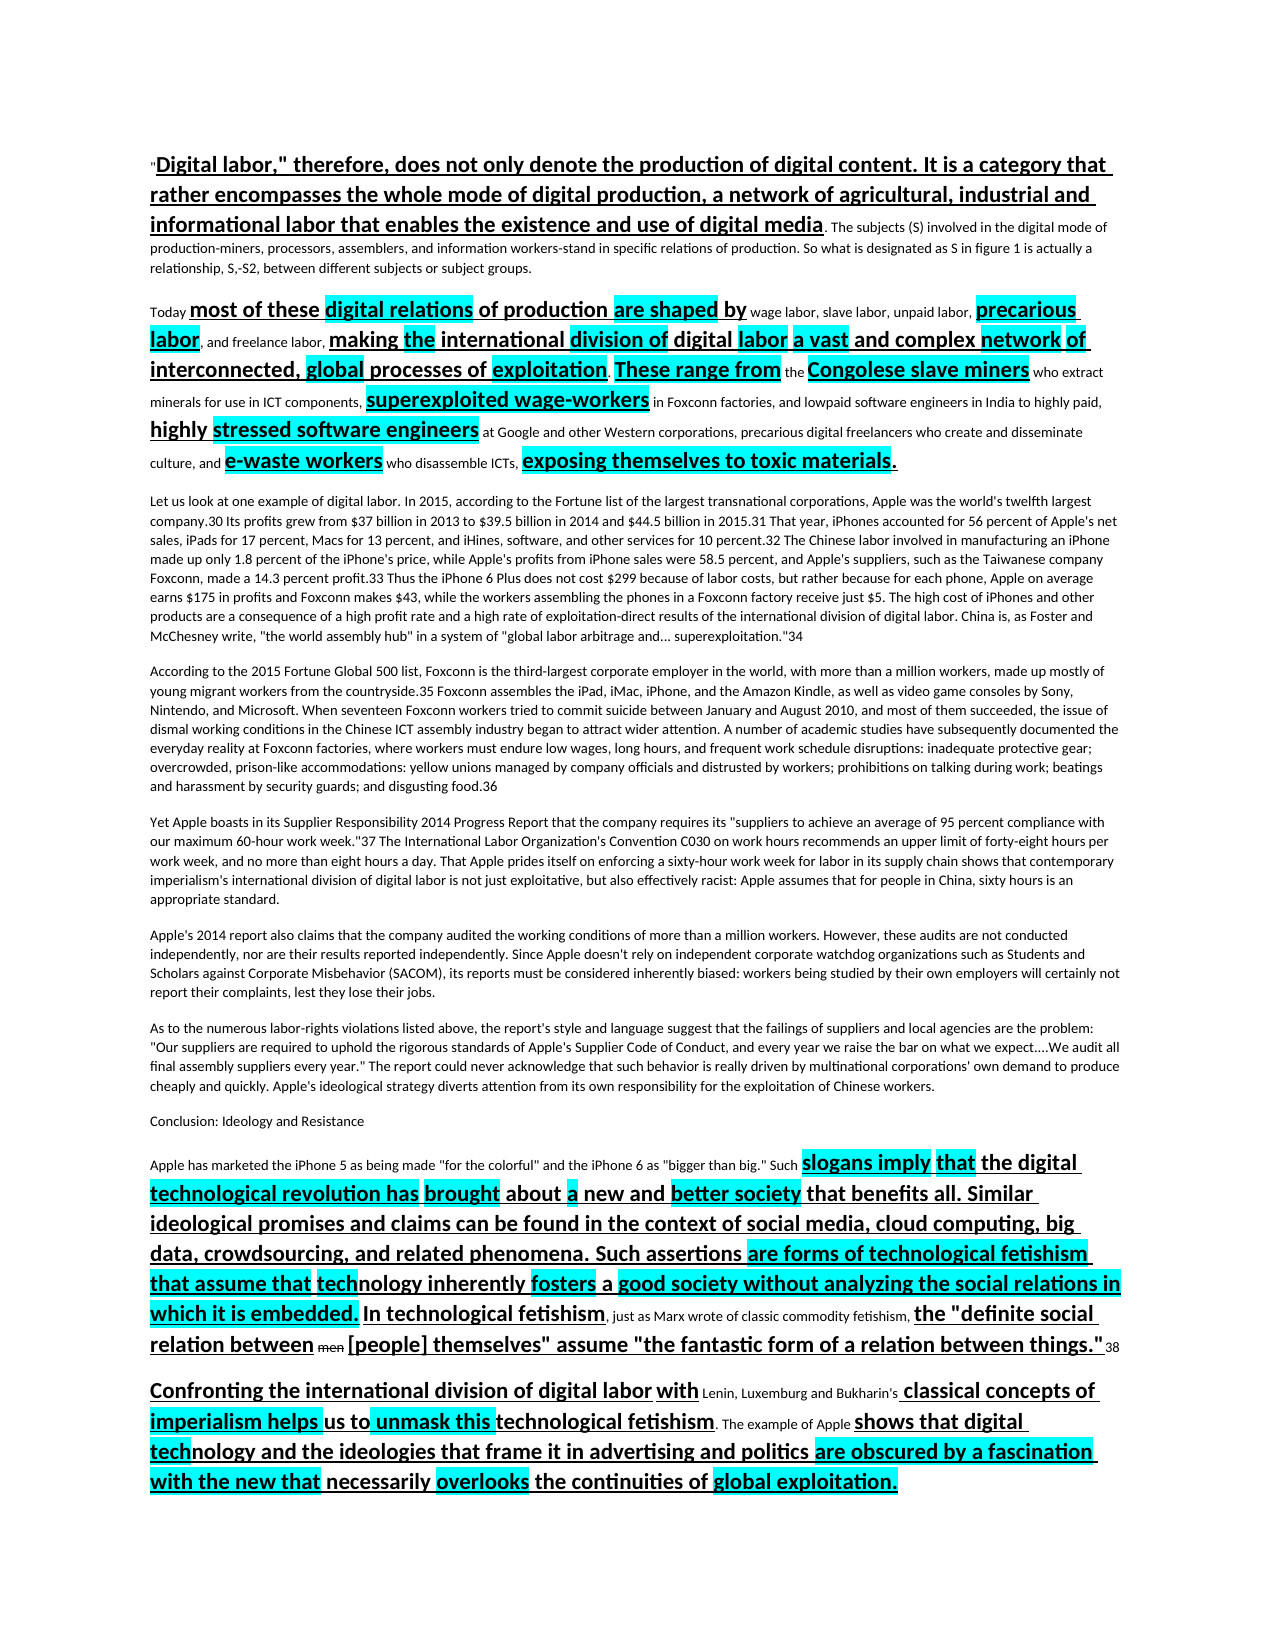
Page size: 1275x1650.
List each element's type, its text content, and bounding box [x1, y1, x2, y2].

text Conclusion: Ideology and Resistance [150, 1113, 1125, 1131]
text As to the numerous labor-rights violations listed above, the report's style and language suggest that the failings of suppliers and local agencies are the problem: "Our suppliers are required to uphold the rigorous standards of Apple's Supplier Code of Conduct, and every year we raise the bar on what we expect....We audit all final assembly suppliers every year." The report could never acknowledge that such behavior is really driven by multinational corporations' own demand to produce cheaply and quickly. Apple's ideological strategy diverts attention from its own responsibility for the exploitation of Chinese workers. [150, 1019, 1125, 1095]
text According to the 2015 Fortune Global 500 list, Foxconn is the third-largest corporate employer in the world, with more than a million workers, made up mostly of young migrant workers from the countryside.35 Foxconn assembles the iPad, iMac, iPhone, and the Amazon Kindle, as well as video game consoles by Sony, Nintendo, and Microsoft. When seventeen Foxconn workers tried to commit suicide between January and August 2010, and most of them succeeded, the issue of dismal working conditions in the Chinese ICT assembly industry began to attract wider attention. A number of academic studies have subsequently documented the everyday reality at Foxconn factories, where workers must endure low wages, long hours, and frequent work schedule disruptions: inadequate protective gear; overcrowded, prison-like accommodations: yellow unions managed by company officials and distrusted by workers; prohibitions on talking during work; beatings and harassment by security guards; and disgusting food.36 [150, 663, 1125, 796]
text Today most of these digital relations of production are shaped by wage labor, slave labor, unpaid labor, precarious labor, and freelance labor, making the international division of digital labor a vast and complex network of interconnected, global processes of exploitation. These range from the Congolese slave miners who extract minerals for use in ICT components, superexploited wage-workers in Foxconn factories, and lowpaid software engineers in India to highly paid, highly stressed software engineers at Google and other Western corporations, precarious digital freelancers who create and disseminate culture, and e-waste workers who disassemble ICTs, exposing themselves to toxic materials. [150, 295, 1125, 474]
text Confronting the international division of digital labor with Lenin, Luxemburg and Bukharin's classical concepts of imperialism helps us to unmask this technological fetishism. The example of Apple shows that digital technology and the ideologies that frame it in advertising and politics are obscured by a fascination with the new that necessarily overlooks the continuities of global exploitation. [150, 1377, 1125, 1495]
text "Digital labor," therefore, does not only denote the production of digital content. It is a category that rather encompasses the whole mode of digital production, a network of agricultural, industrial and informational labor that enables the existence and use of digital media. The subjects (S) involved in the digital mode of production-miners, processors, assemblers, and information workers-stand in specific relations of production. So what is designated as S in figure 1 is actually a relationship, S,-S2, between different subjects or subject groups. [150, 150, 1125, 277]
text Apple has marketed the iPhone 5 as being made "for the colorful" and the iPhone 6 as "bigger than big." Such slogans imply that the digital technological revolution has brought about a new and better society that benefits all. Similar ideological promises and claims can be found in the context of social media, cloud computing, big data, crowdsourcing, and related phenomena. Such assertions are forms of technological fetishism that assume that technology inherently fosters a good society without analyzing the social relations in which it is embedded. In technological fetishism, just as Marx wrote of classic commodity fetishism, the "definite social relation between men [people] themselves" assume "the fantastic form of a relation between things."38 [150, 1148, 1125, 1358]
text Let us look at one example of digital labor. In 2015, according to the Fortune list of the largest transnational corporations, Apple was the world's twelfth largest company.30 Its profits grew from $37 billion in 2013 to $39.5 billion in 2014 and $44.5 billion in 2015.31 That year, iPhones accounted for 56 percent of Apple's net sales, iPads for 17 percent, Macs for 13 percent, and iHines, software, and other services for 10 percent.32 The Chinese labor involved in manufacturing an iPhone made up only 1.8 percent of the iPhone's price, while Apple's profits from iPhone sales were 58.5 percent, and Apple's suppliers, such as the Taiwanese company Foxconn, made a 14.3 percent profit.33 Thus the iPhone 6 Plus does not cost $299 because of labor costs, but rather because for each phone, Apple on average earns $175 in profits and Foxconn makes $43, while the workers assembling the phones in a Foxconn factory receive just $5. The high cost of iPhones and other products are a consequence of a high profit rate and a high rate of exploitation-direct results of the international division of digital labor. China is, as Foster and McChesney write, "the world assembly hub" in a system of "global labor arbitrage and... superexploitation."34 [150, 493, 1125, 645]
text Apple's 2014 report also claims that the company audited the working conditions of more than a million workers. However, these audits are not conducted independently, nor are their results reported independently. Since Apple doesn't rely on independent corporate watchdog organizations such as Students and Scholars against Corporate Misbehavior (SACOM), its reports must be considered inherently biased: workers being studied by their own employers will certainly not report their complaints, lest they lose their jobs. [150, 926, 1125, 1001]
text Yet Apple boasts in its Supplier Responsibility 2014 Progress Report that the company requires its "suppliers to achieve an average of 95 percent compliance with our maximum 60-hour work week."37 The International Labor Organization's Convention C030 on work hours recommends an upper limit of forty-eight hours per work week, and no more than eight hours a day. That Apple prides itself on enforcing a sixty-hour work week for labor in its supply chain shows that contemporary imperialism's international division of digital labor is not just exploitative, but also effectively racist: Apple assumes that for people in China, sixty hours is an appropriate standard. [150, 813, 1125, 908]
